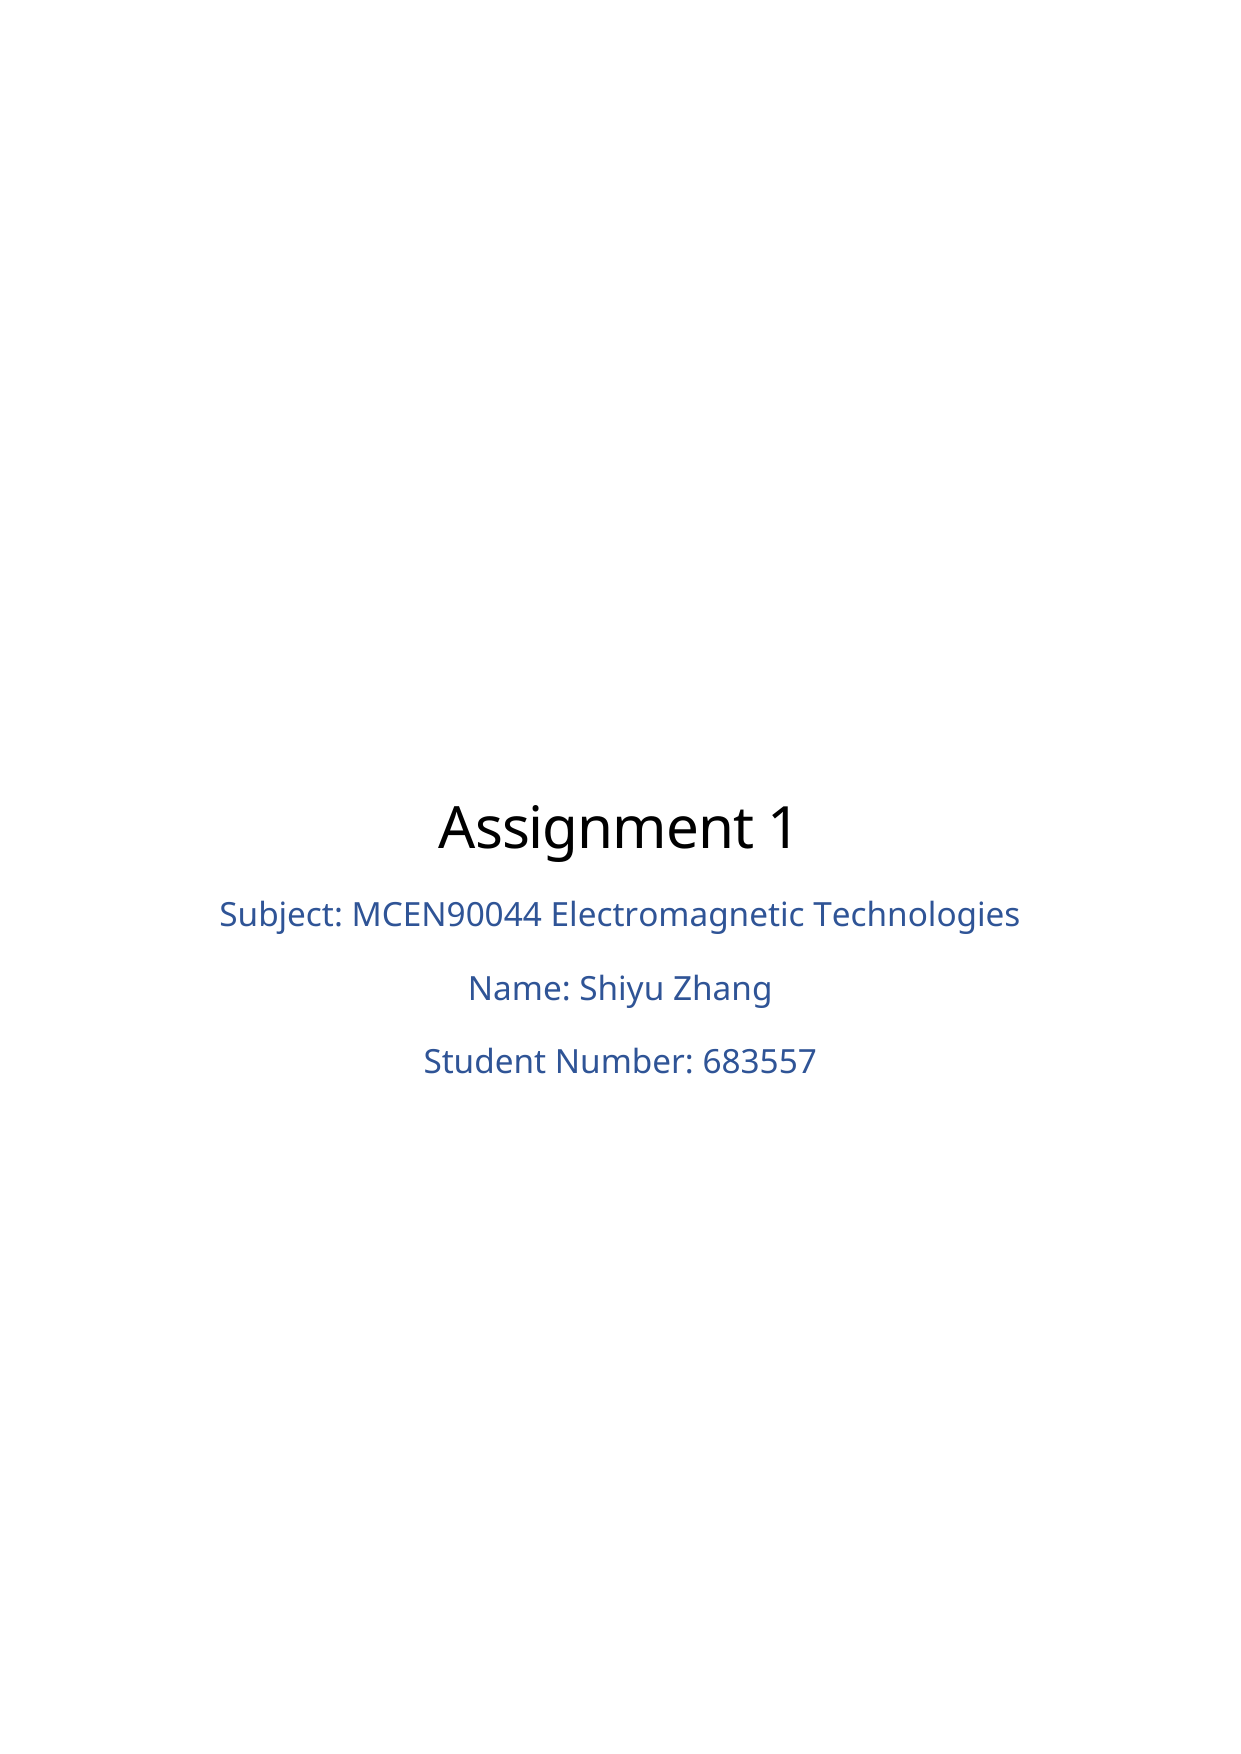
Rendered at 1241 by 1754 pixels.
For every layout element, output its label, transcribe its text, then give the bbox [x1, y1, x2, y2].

title Assignment 1 [150, 786, 1090, 865]
subtitle Student Number: 683557 [150, 1038, 1090, 1084]
subtitle Name: Shiyu Zhang [150, 964, 1090, 1010]
subtitle Subject: MCEN90044 Electromagnetic Technologies [150, 890, 1090, 936]
